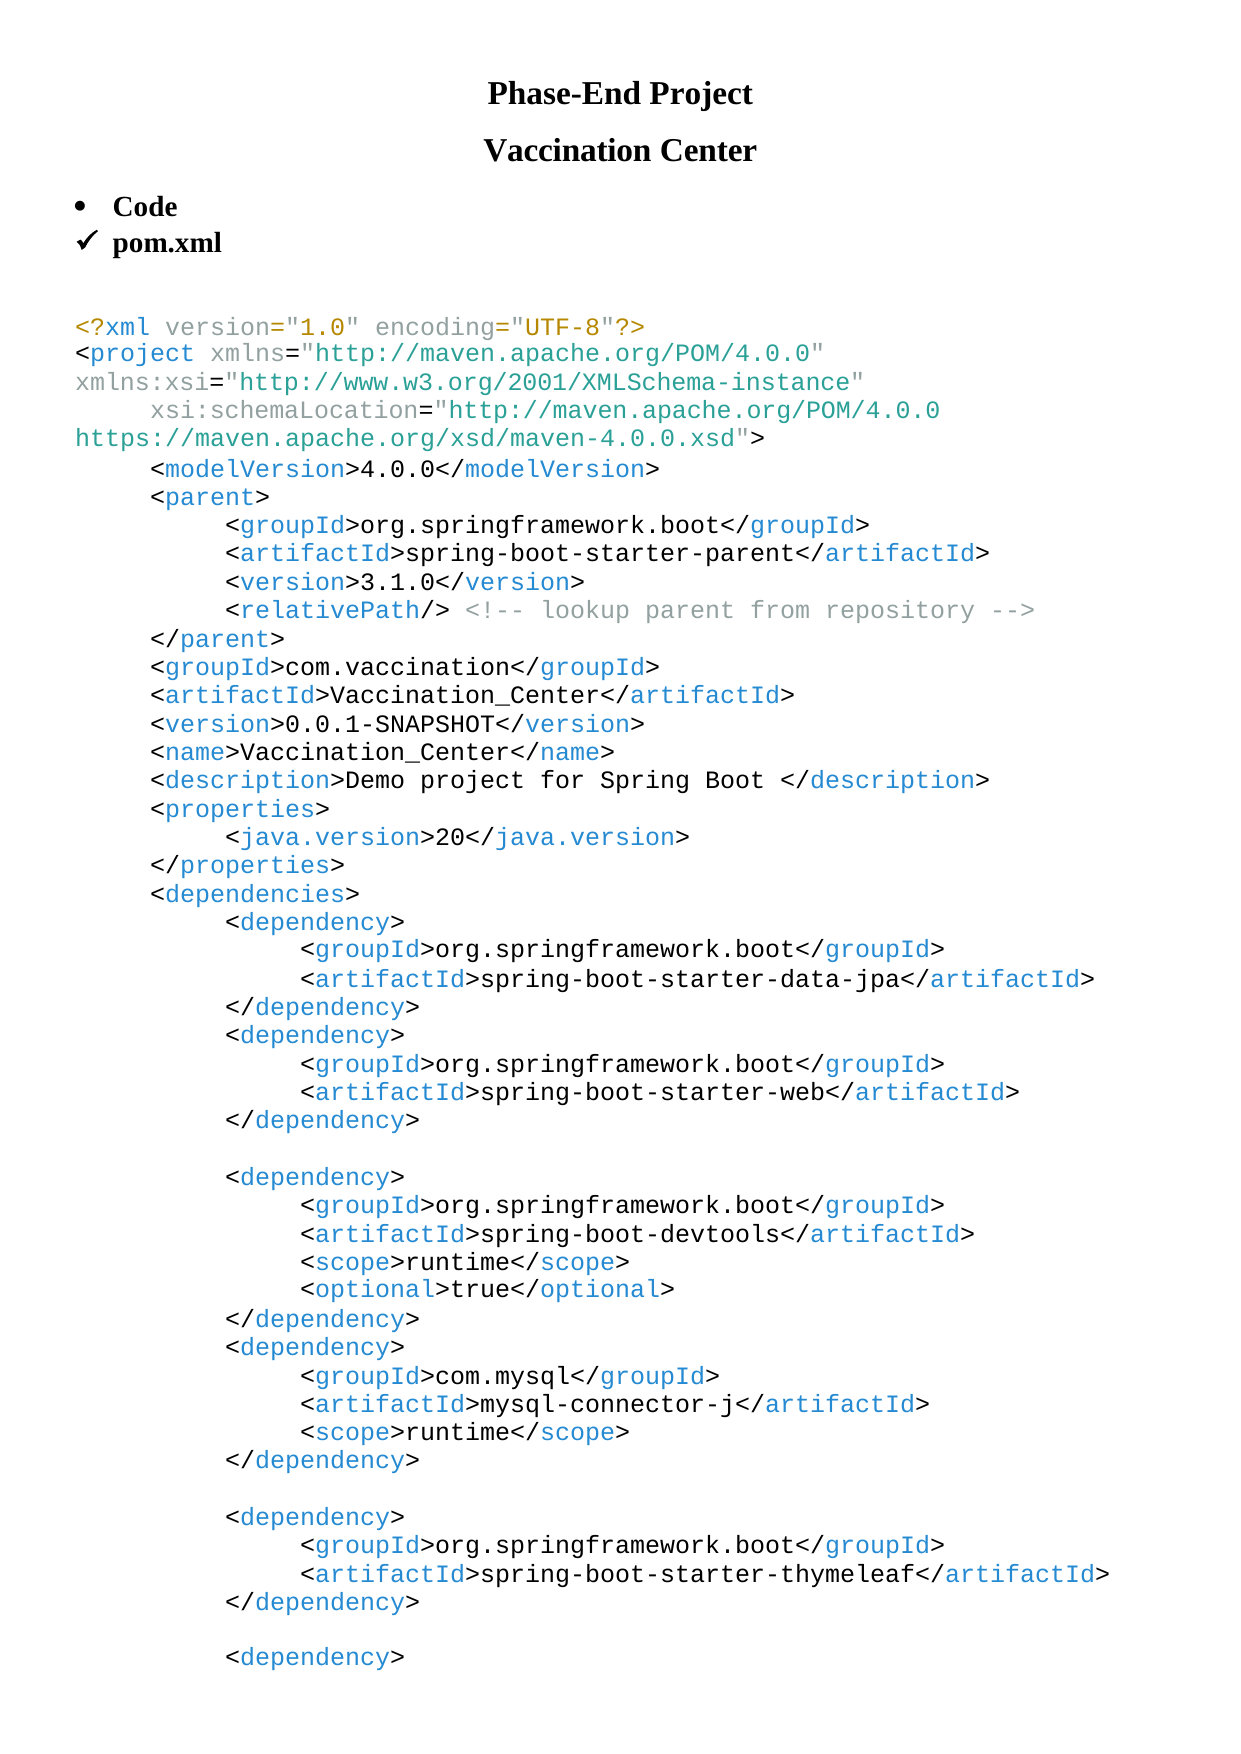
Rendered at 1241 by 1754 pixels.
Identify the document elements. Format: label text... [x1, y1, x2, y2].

text <?xml version="1.0" encoding="UTF-8"?> [75, 313, 1167, 341]
text <java.version>20</java.version> [225, 823, 1167, 851]
text <dependency> [225, 1645, 1167, 1673]
text <description>Demo project for Spring Boot </description> [150, 766, 1167, 794]
text <dependency> [225, 1503, 1167, 1531]
text <name>Vaccination_Center</name> [150, 738, 1167, 766]
text <project xmlns="http://maven.apache.org/POM/4.0.0" xmlns:xsi="http://www.w3.org/2001/XMLSchema-instance" [75, 341, 870, 398]
text </dependency> [225, 1106, 1167, 1134]
text <groupId>com.vaccination</groupId> [150, 653, 1167, 681]
text <dependency> [225, 1021, 1167, 1049]
text <groupId>org.springframework.boot</groupId> [300, 1191, 1167, 1219]
text </properties> [150, 851, 1167, 880]
list pom.xml [75, 226, 226, 259]
text <groupId>org.springframework.boot</groupId> [300, 1049, 1167, 1078]
text </dependency> [225, 993, 1167, 1021]
text </dependency> [225, 1446, 1167, 1474]
text <scope>runtime</scope> [300, 1248, 1167, 1276]
text <groupId>com.mysql</groupId> [300, 1361, 1167, 1390]
text <artifactId>mysql-connector-j</artifactId> [300, 1390, 1167, 1418]
text <dependency> [225, 908, 1167, 936]
text <dependencies> [150, 880, 1167, 908]
text </dependency> [225, 1305, 1167, 1333]
text <groupId>org.springframework.boot</groupId> [225, 511, 1167, 539]
text <artifactId>spring-boot-devtools</artifactId> [300, 1219, 1167, 1248]
text <version>0.0.1-SNAPSHOT</version> [150, 709, 1167, 738]
text </dependency> [225, 1588, 1167, 1616]
text <parent> [150, 483, 1167, 511]
text </parent> [150, 624, 1167, 653]
text <artifactId>spring-boot-starter-parent</artifactId> [225, 539, 1167, 568]
text <optional>true</optional> [300, 1276, 1167, 1305]
text <artifactId>spring-boot-starter-data-jpa</artifactId> [300, 964, 1167, 993]
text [300, 1531, 1167, 1560]
text <modelVersion>4.0.0</modelVersion> [150, 454, 1167, 483]
subtitle Code [75, 189, 226, 223]
text xsi:schemaLocation="http://maven.apache.org/POM/4.0.0 https://maven.apache.org/xsd/maven-4.0.0.xsd"> [75, 398, 945, 454]
text <groupId>org.springframework.boot</groupId> [300, 936, 1167, 964]
text <artifactId>Vaccination_Center</artifactId> [150, 681, 1167, 709]
text <artifactId>spring-boot-starter-web</artifactId> [300, 1078, 1167, 1106]
text <dependency> [225, 1333, 1167, 1361]
text <artifactId>spring-boot-starter-thymeleaf</artifactId> [300, 1560, 1167, 1588]
title Phase-End Project Vaccination Center [483, 73, 757, 169]
text <properties> [150, 794, 1167, 823]
text <relativePath/> <!-- lookup parent from repository --> [225, 596, 1167, 624]
text <dependency> [225, 1163, 1167, 1191]
text <version>3.1.0</version> [225, 568, 1167, 596]
text <scope>runtime</scope> [300, 1418, 1167, 1446]
